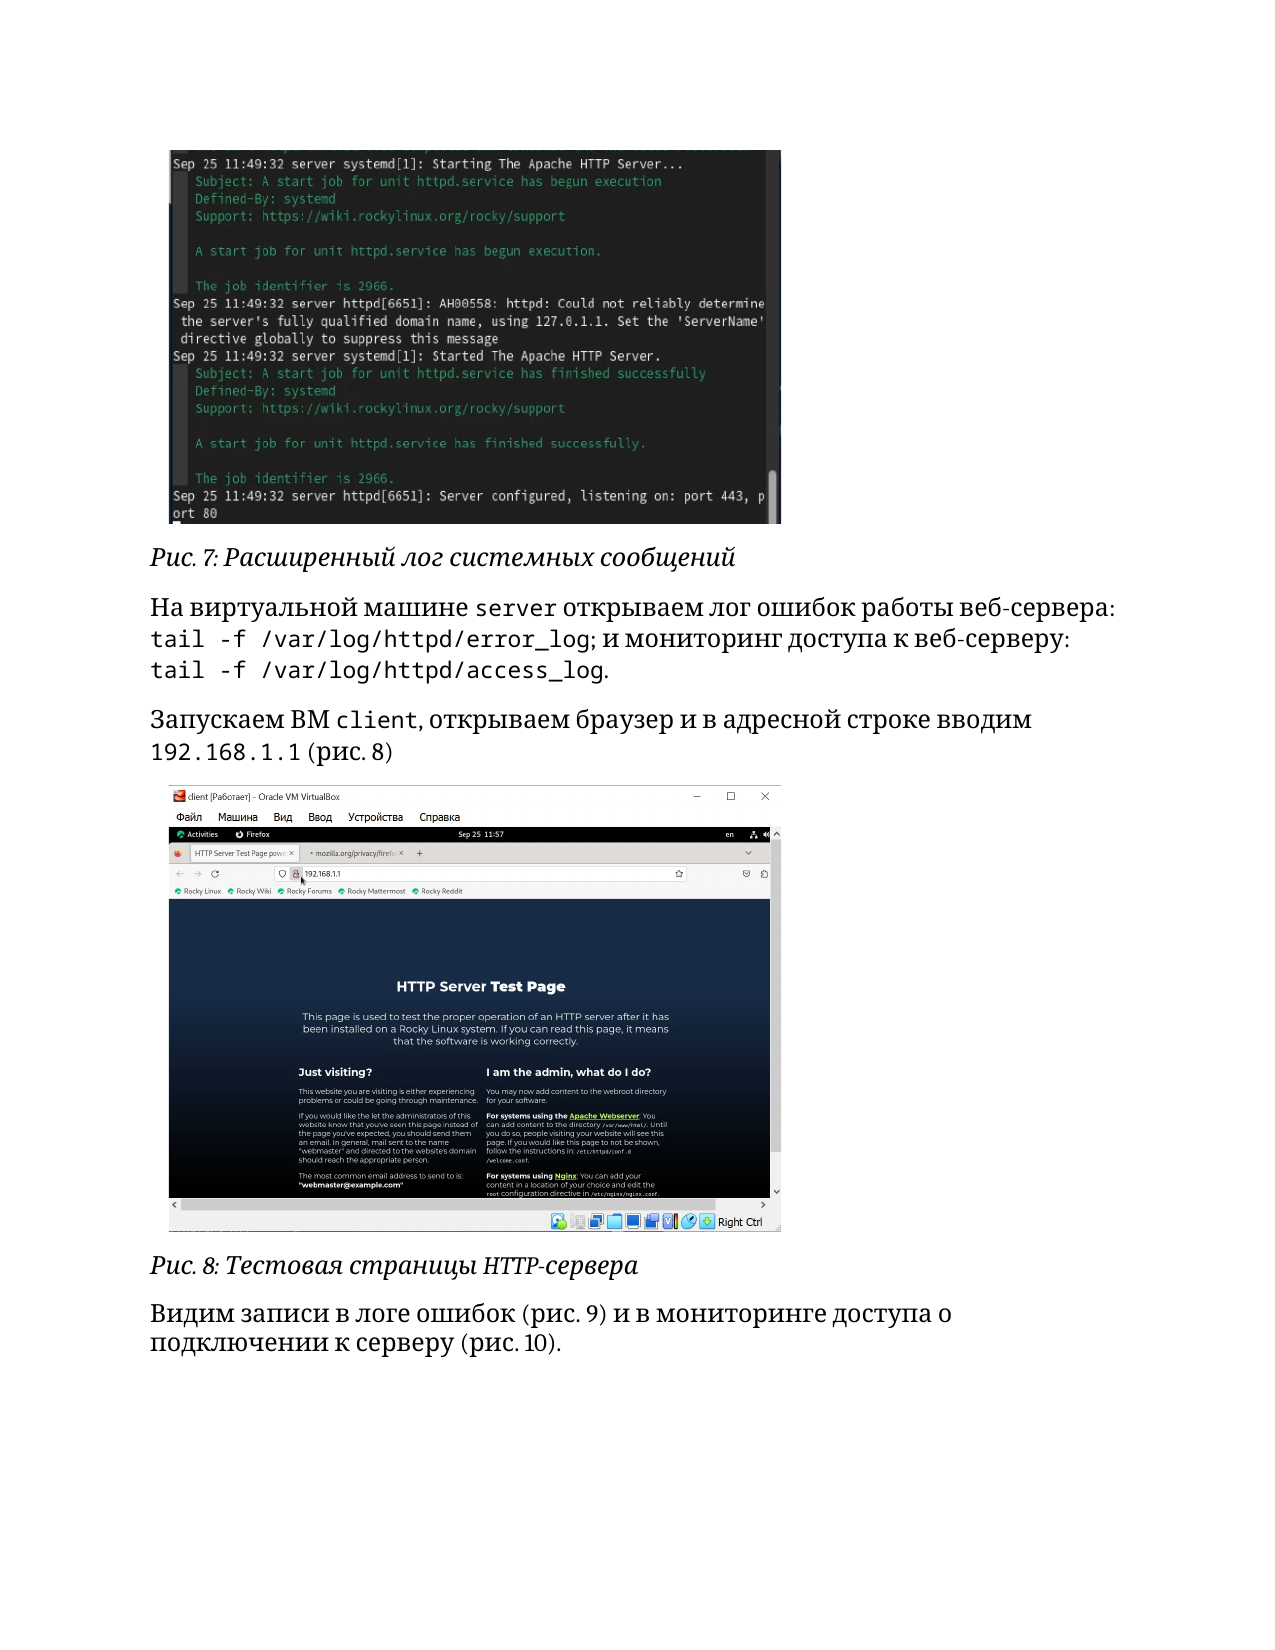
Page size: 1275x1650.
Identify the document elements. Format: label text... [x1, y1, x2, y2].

text Запускаем ВМ client, открываем браузер и в адресной строке вводим 192.168.1.1 (рис. 8) [150, 704, 1125, 767]
text Рис. 8: Тестовая страницы HTTP-сервера [150, 1252, 1125, 1281]
text Видим записи в логе ошибок (рис. 9) и в мониторинге доступа о подключении к серверу (рис. 10). [150, 1300, 1125, 1357]
text Рис. 7: Расширенный лог системных сообщений [150, 544, 1125, 573]
text На виртуальной машине server открываем лог ошибок работы веб-сервера: tail -f /var/log/httpd/error_log; и мониторинг доступа к веб-серверу: tail -f /var/log/httpd/access_log. [150, 592, 1125, 686]
picture [168, 150, 782, 524]
picture [168, 785, 782, 1232]
